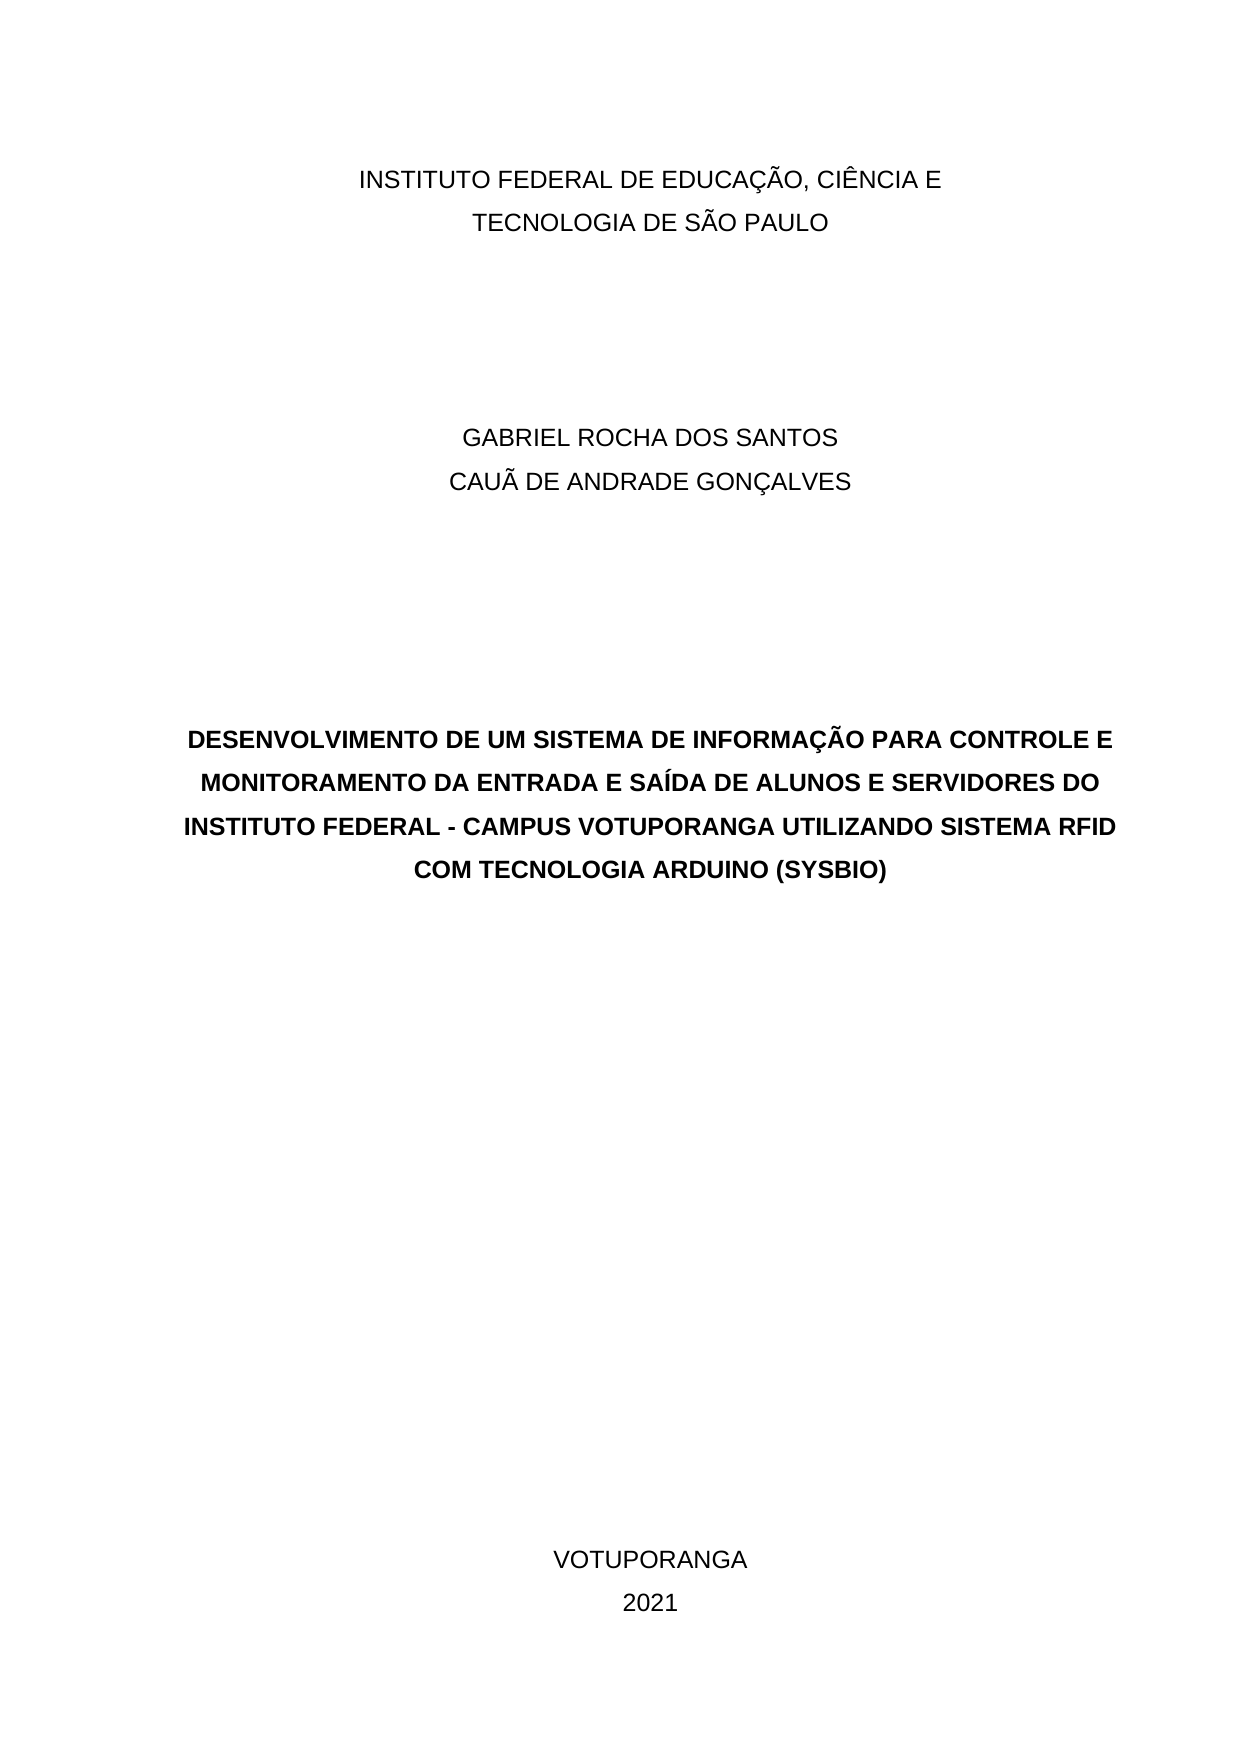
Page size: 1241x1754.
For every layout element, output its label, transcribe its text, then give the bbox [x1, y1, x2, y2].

text GABRIEL ROCHA DOS SANTOS [167, 423, 1134, 452]
text 2021 [167, 1588, 1134, 1616]
text CAUÃ DE ANDRADE GONÇALVES [167, 466, 1134, 495]
text VOTUPORANGA [167, 1544, 1134, 1573]
text TECNOLOGIA DE SÃO PAULO [167, 208, 1134, 236]
text DESENVOLVIMENTO DE UM SISTEMA DE INFORMAÇÃO PARA CONTROLE E MONITORAMENTO DA ENTRADA E SAÍDA DE ALUNOS E SERVIDORES DO INSTITUTO FEDERAL - CAMPUS VOTUPORANGA UTILIZANDO SISTEMA RFID COM TECNOLOGIA ARDUINO (SYSBIO) [167, 725, 1134, 883]
text INSTITUTO FEDERAL DE EDUCAÇÃO, CIÊNCIA E [167, 164, 1134, 193]
